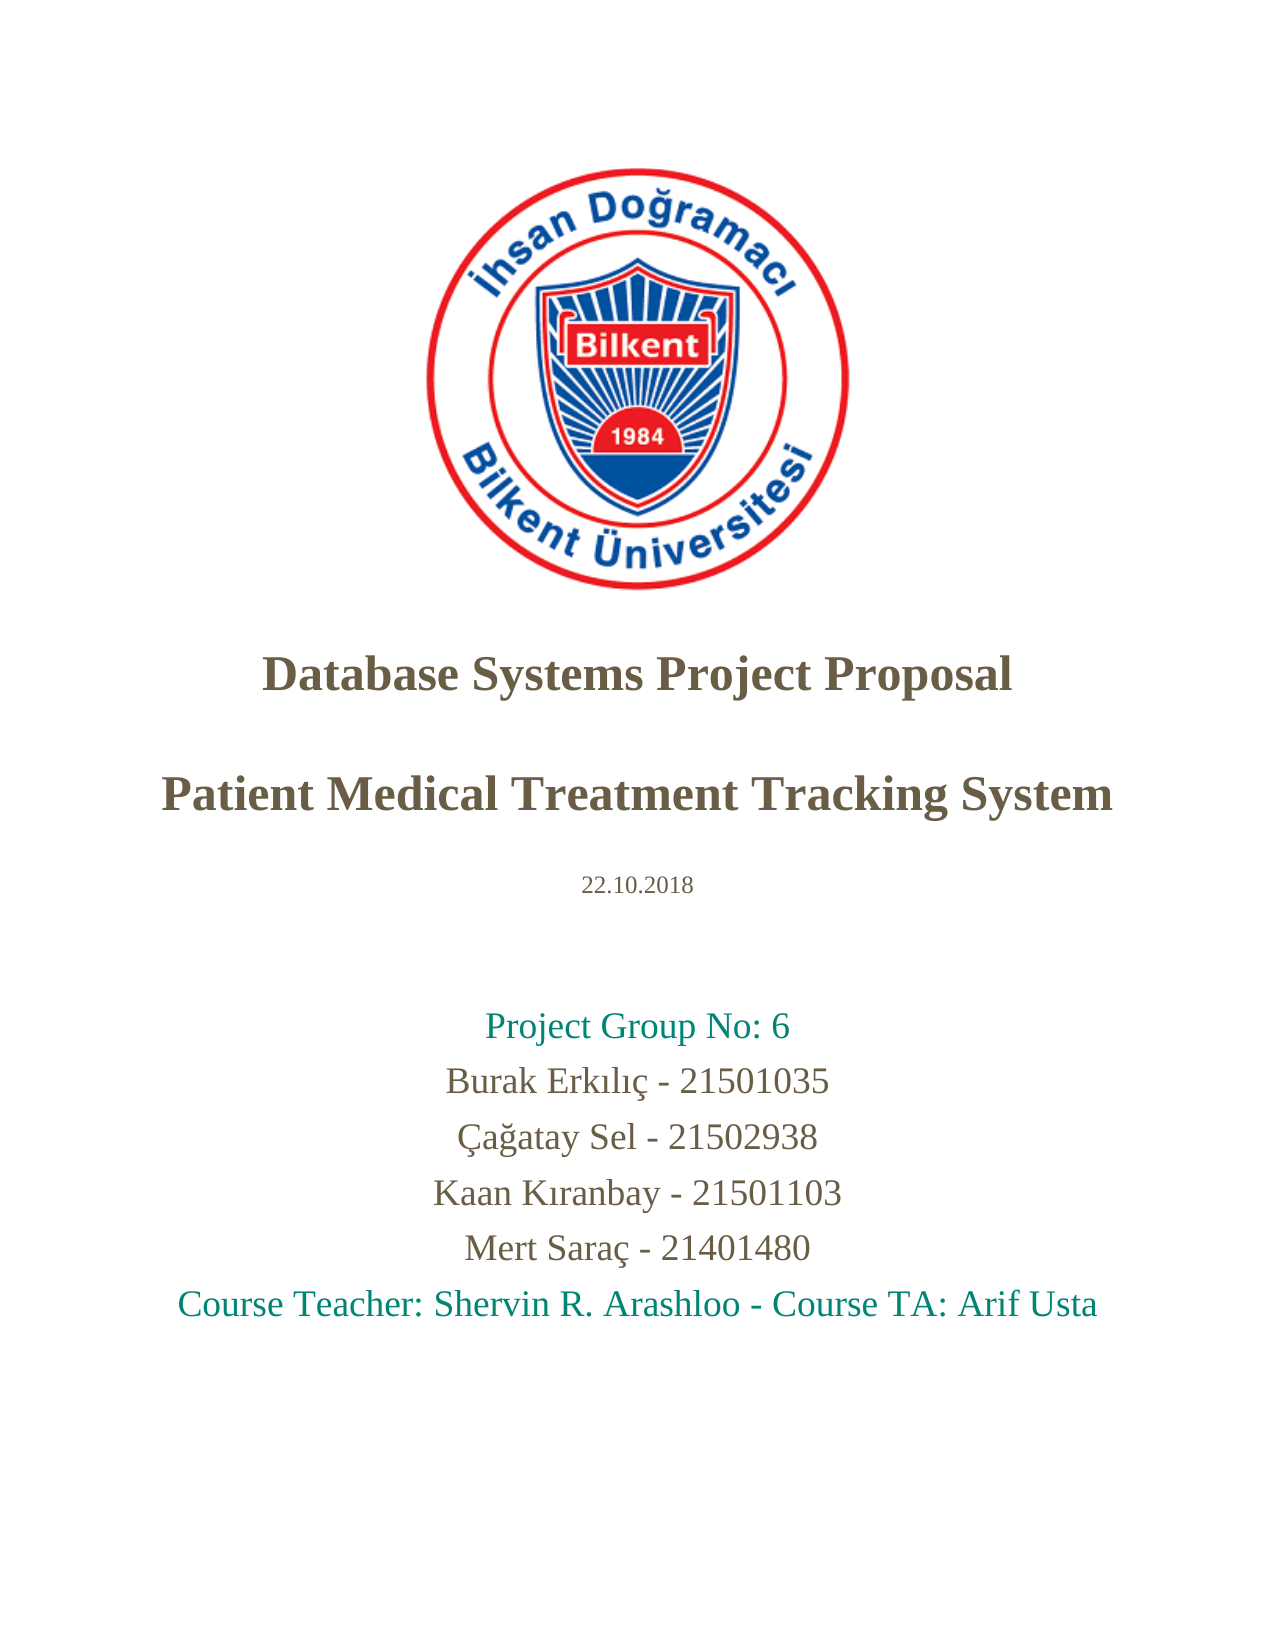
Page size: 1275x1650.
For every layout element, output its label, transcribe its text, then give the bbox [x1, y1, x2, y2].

title Database Systems Project Proposal [150, 644, 1125, 701]
subtitle 22.10.2018 [150, 870, 1125, 899]
title Patient Medical Treatment Tracking System [150, 763, 1125, 821]
text Kaan Kıranbay - 21501103 [150, 1170, 1125, 1213]
text Çağatay Sel - 21502938 [150, 1114, 1125, 1157]
text Course Teacher: Shervin R. Arashloo - Course TA: Arif Usta [150, 1281, 1125, 1324]
text Project Group No: 6 [150, 1003, 1125, 1046]
text Mert Saraç - 21401480 [150, 1226, 1125, 1269]
text Burak Erkılıç - 21501035 [150, 1059, 1125, 1102]
picture [424, 168, 851, 595]
